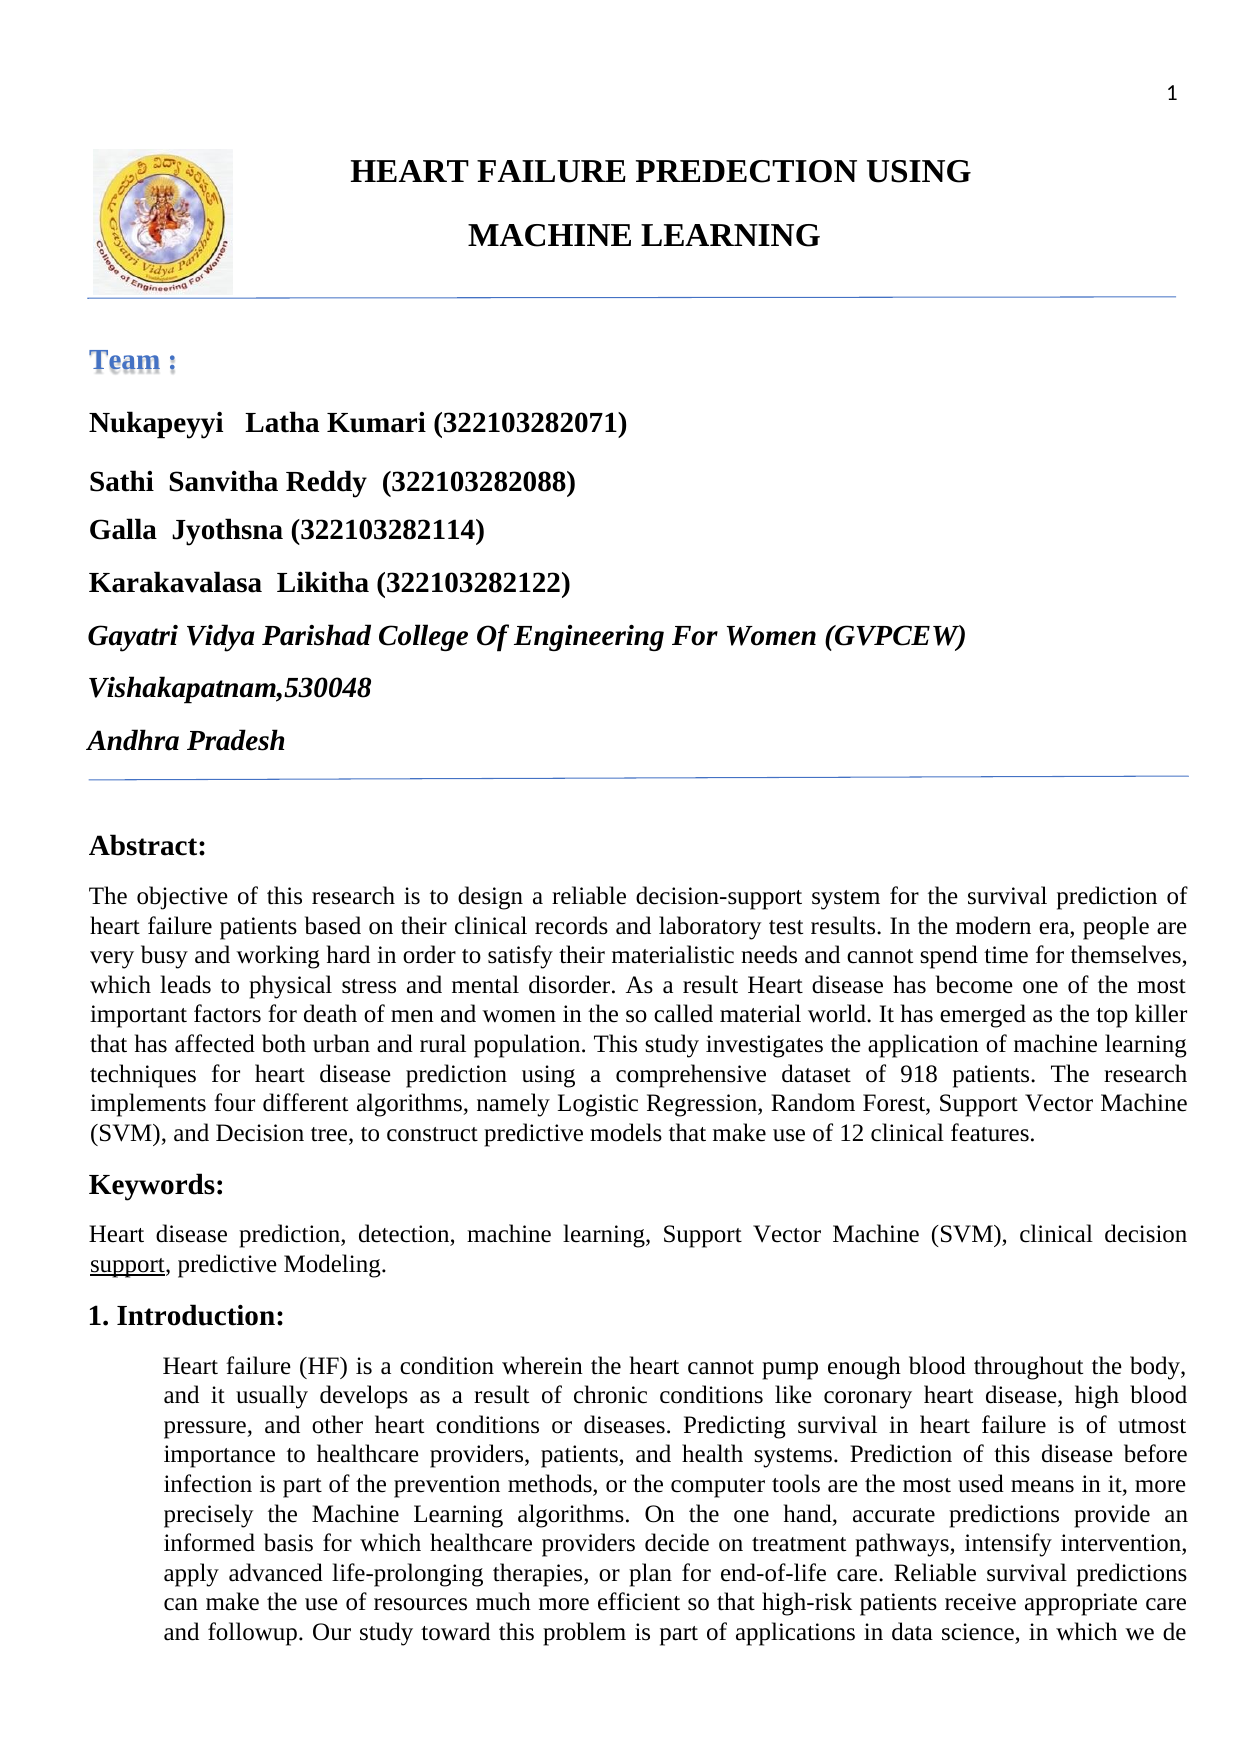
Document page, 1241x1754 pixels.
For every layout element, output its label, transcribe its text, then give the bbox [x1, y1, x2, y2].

subtitle Introduction: [87, 1298, 1190, 1332]
text Gayatri Vidya Parishad College Of Engineering For Women (GVPCEW) [87, 618, 1190, 651]
text Andhra Pradesh [87, 723, 1190, 757]
picture [88, 349, 176, 376]
picture [93, 149, 233, 295]
text Vishakapatnam,530048 [87, 670, 1190, 704]
subtitle Abstract: [89, 828, 1190, 862]
subtitle Galla Jyothsna (322103282114) [89, 138, 1190, 546]
text The objective of this research is to design a reliable decision-support system for the survival prediction of heart failure patients based on their clinical records and laboratory test results. In the modern era, people are very busy and working hard in order to satisfy their materialistic needs and cannot spend time for themselves, which leads to physical stress and mental disorder. As a result Heart disease has become one of the most important factors for death of men and women in the so called material world. It has emerged as the top killer that has affected both urban and rural population. This study investigates the application of machine learning techniques for heart disease prediction using a comprehensive dataset of 918 patients. The research implements four different algorithms, namely Logistic Regression, Random Forest, Support Vector Machine (SVM), and Decision tree, to construct predictive models that make use of 12 clinical features. [89, 881, 1188, 1147]
picture [608, 393, 663, 464]
subtitle Keywords: [89, 1167, 1190, 1200]
subtitle Karakavalasa Likitha (322103282122) [89, 565, 1190, 598]
text Heart disease prediction, detection, machine learning, Support Vector Machine (SVM), clinical decision support, predictive Modeling. [89, 1219, 1188, 1278]
